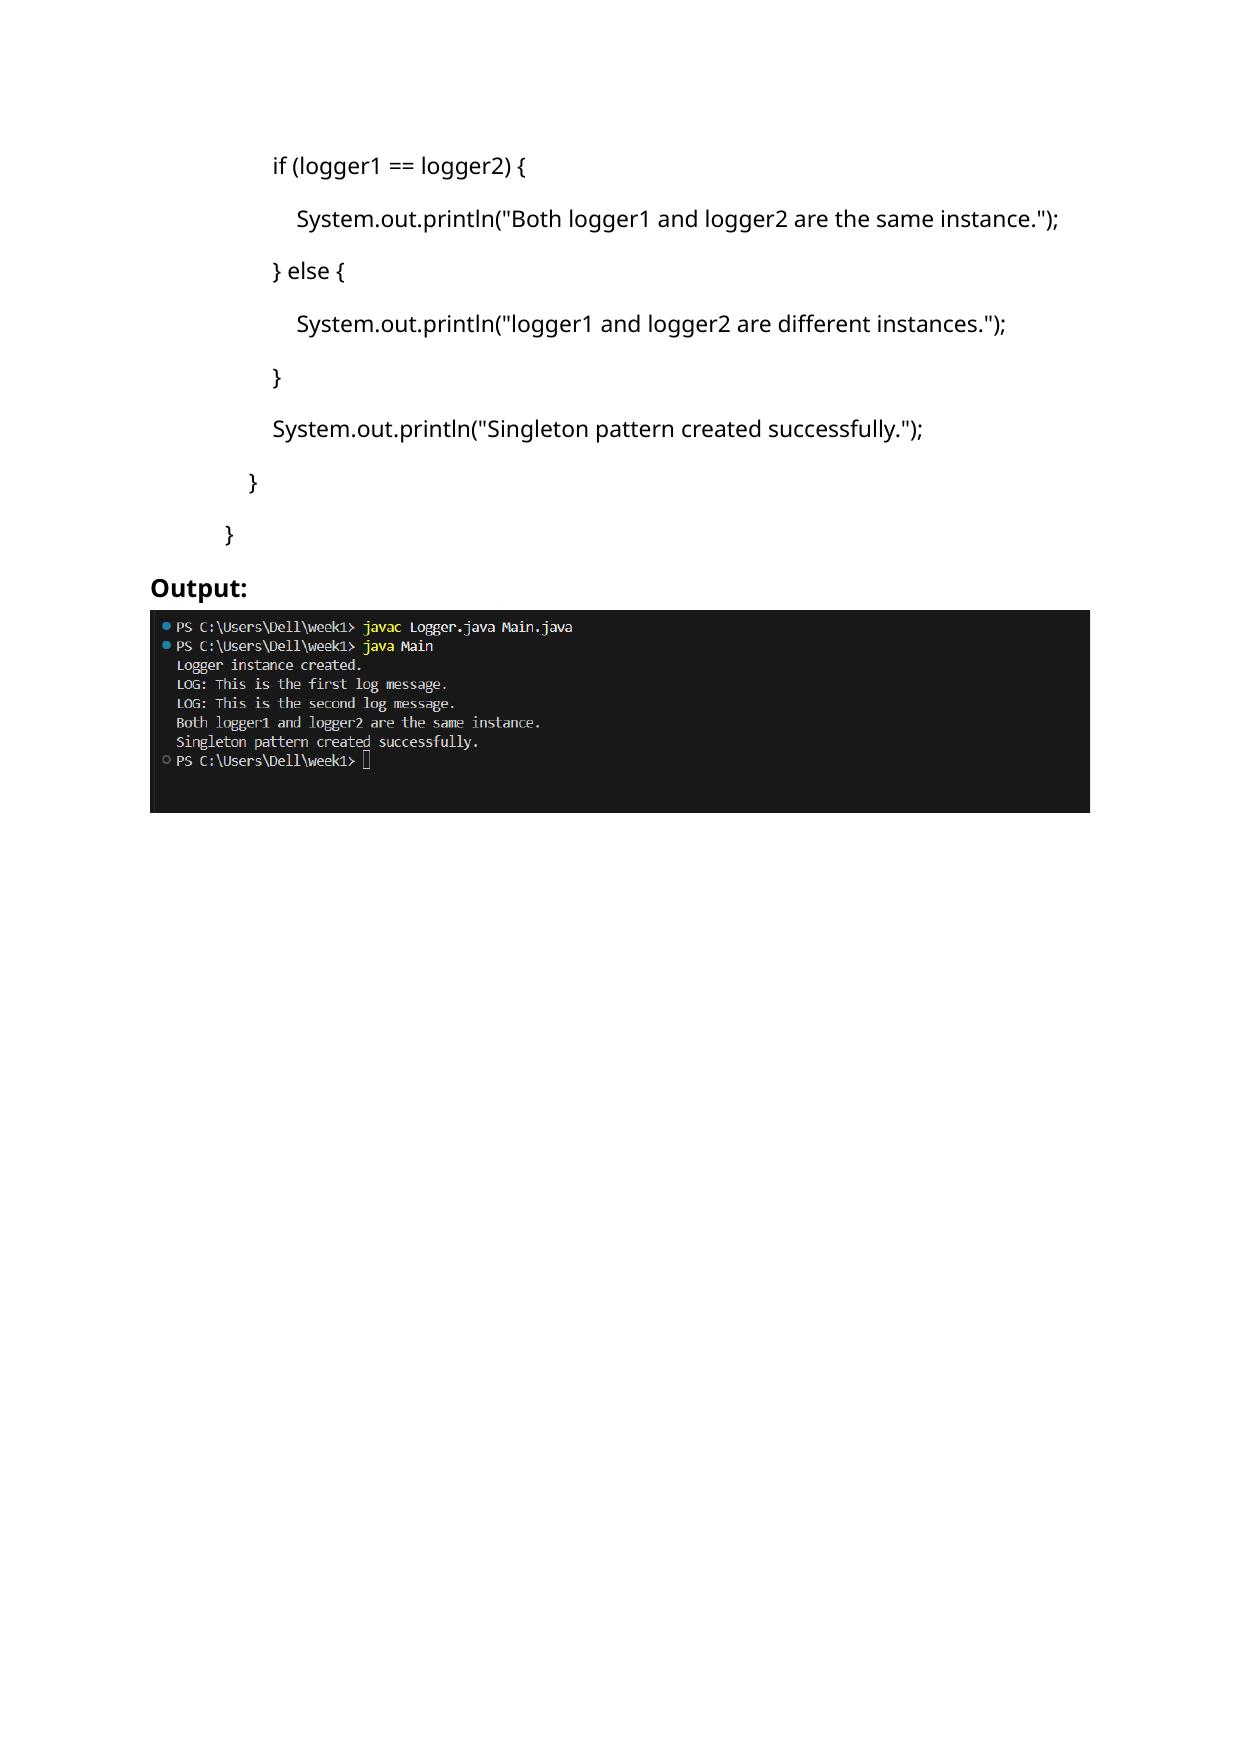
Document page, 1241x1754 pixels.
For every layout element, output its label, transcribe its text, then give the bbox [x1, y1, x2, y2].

text } [225, 466, 1090, 497]
text } [225, 360, 1090, 392]
text System.out.println("Singleton pattern created successfully."); [225, 413, 1090, 444]
text if (logger1 == logger2) { [225, 150, 1090, 181]
text } else { [225, 255, 1090, 286]
picture [150, 610, 1091, 813]
text Output: [150, 571, 1090, 610]
text } [225, 518, 1090, 549]
text System.out.println("logger1 and logger2 are different instances."); [225, 308, 1090, 339]
text System.out.println("Both logger1 and logger2 are the same instance."); [225, 203, 1090, 234]
